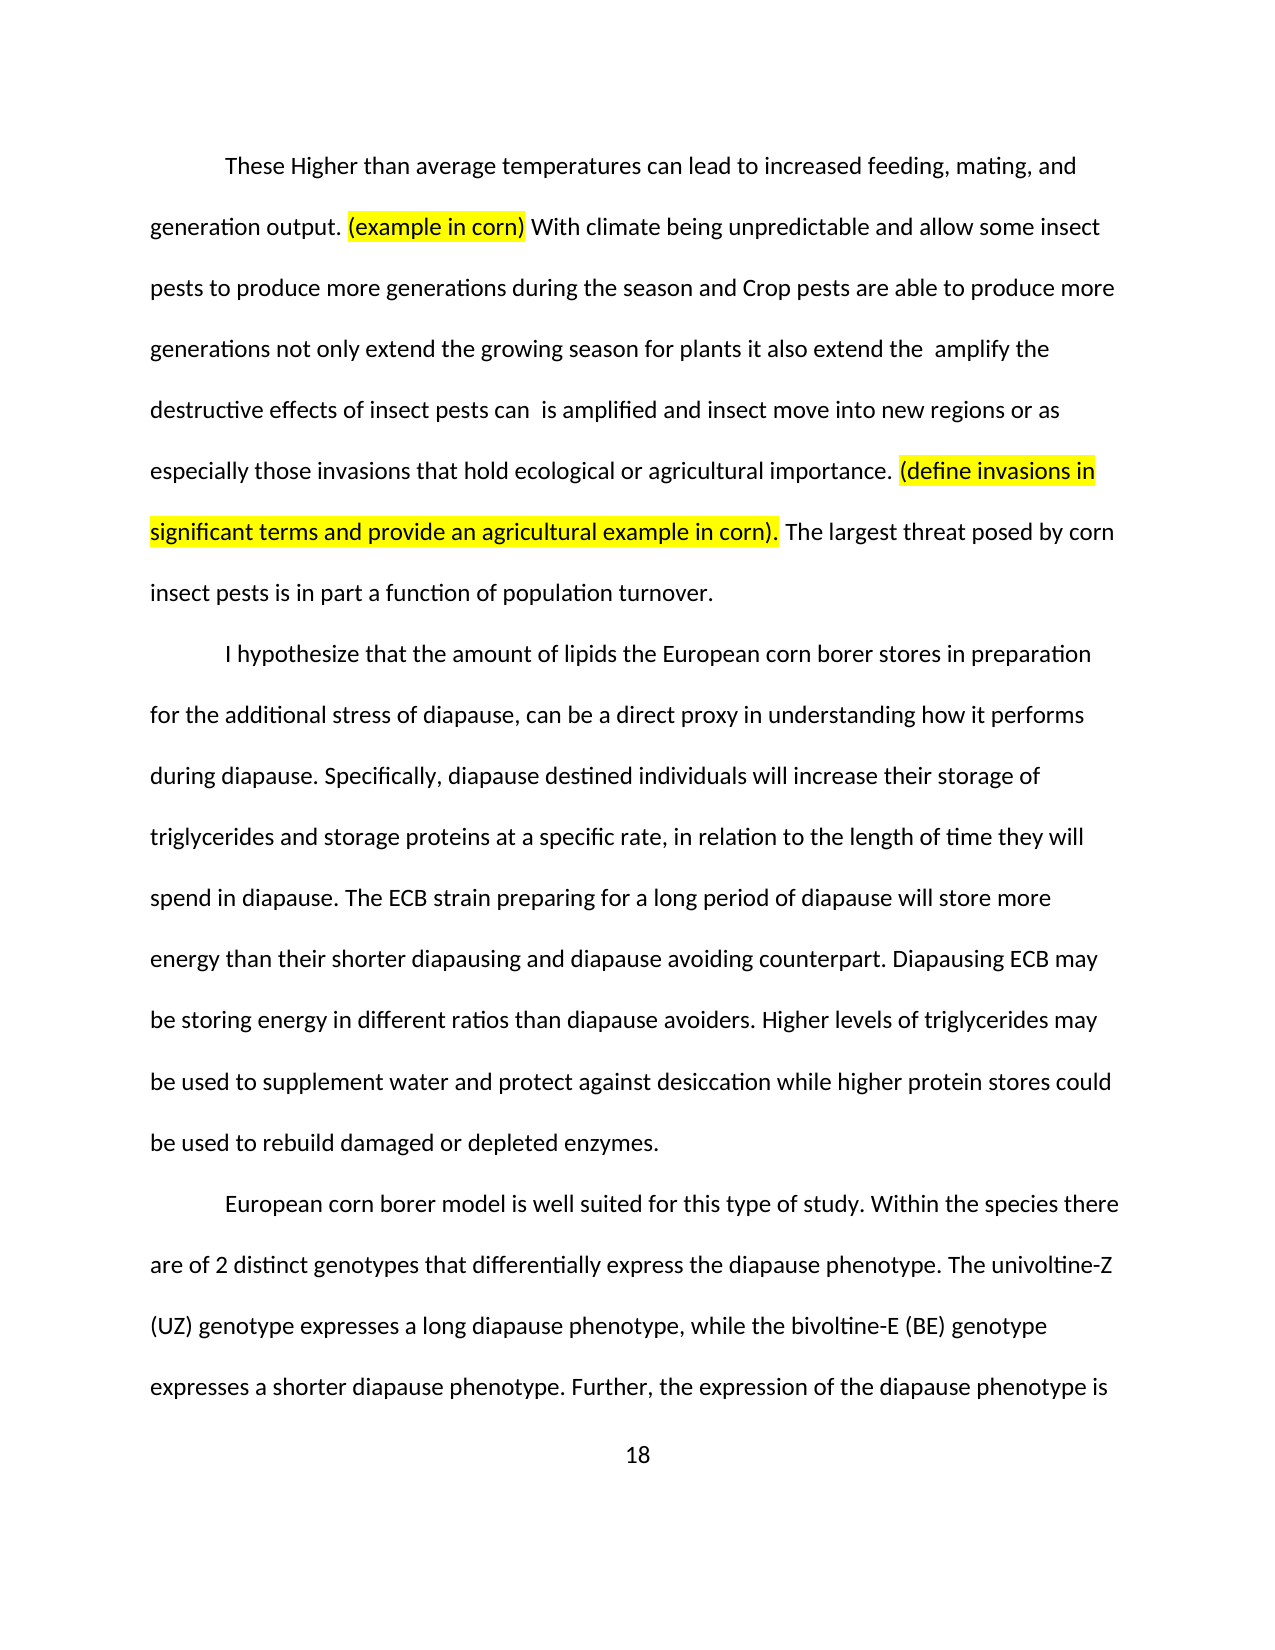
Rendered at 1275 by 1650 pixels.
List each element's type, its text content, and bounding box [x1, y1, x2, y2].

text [150, 1188, 1125, 1401]
text I hypothesize that the amount of lipids the European corn borer stores in preparation for the additional stress of diapause, can be a direct proxy in understanding how it performs during diapause. Specifically, diapause destined individuals will increase their storage of triglycerides and storage proteins at a specific rate, in relation to the length of time they will spend in diapause. The ECB strain preparing for a long period of diapause will store more energy than their shorter diapausing and diapause avoiding counterpart. Diapausing ECB may be storing energy in different ratios than diapause avoiders. Higher levels of triglycerides may be used to supplement water and protect against desiccation while higher protein stores could be used to rebuild damaged or depleted enzymes. [150, 638, 1125, 1157]
text These Higher than average temperatures can lead to increased feeding, mating, and generation output. (example in corn) With climate being unpredictable and allow some insect pests to produce more generations during the season and Crop pests are able to produce more generations not only extend the growing season for plants it also extend the amplify the destructive effects of insect pests can is amplified and insect move into new regions or as especially those invasions that hold ecological or agricultural importance. (define invasions in significant terms and provide an agricultural example in corn). The largest threat posed by corn insect pests is in part a function of population turnover. [150, 150, 1125, 608]
